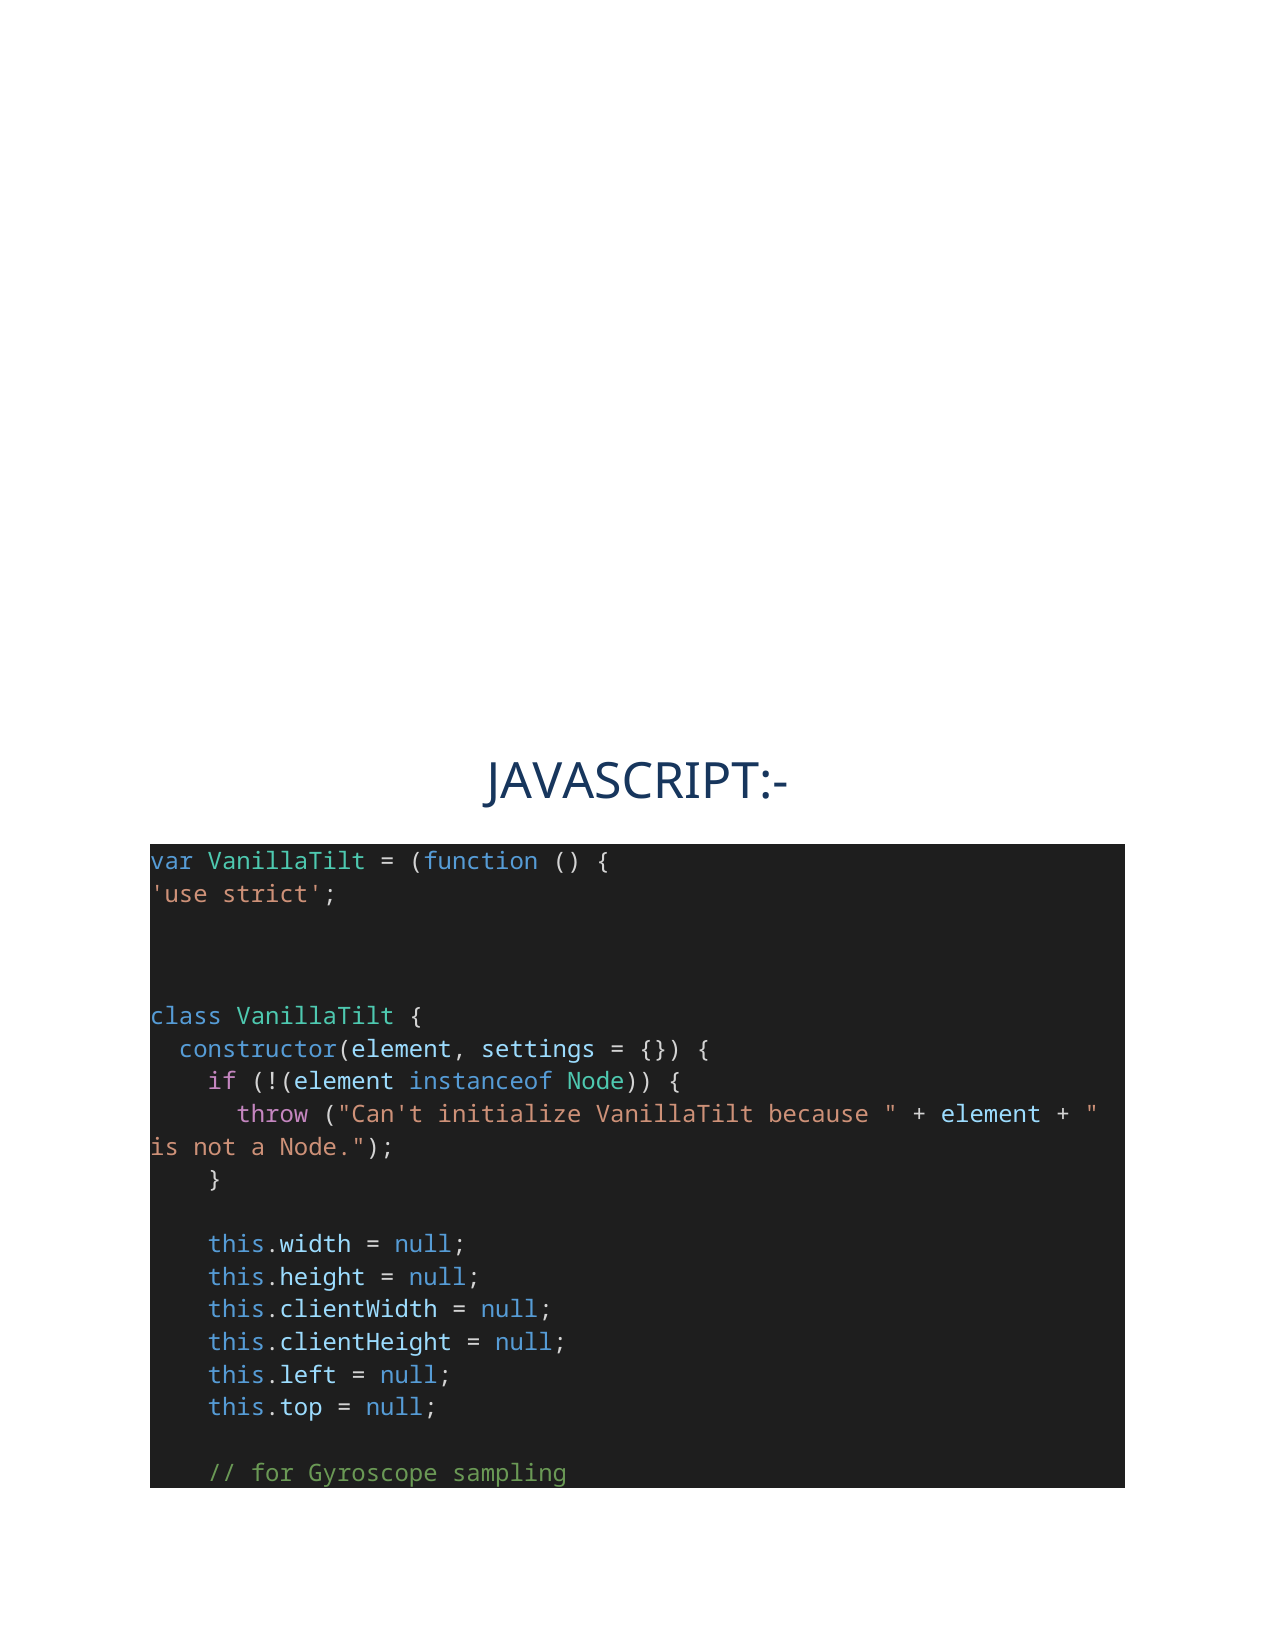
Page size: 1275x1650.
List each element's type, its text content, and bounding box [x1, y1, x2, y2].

text 'use strict'; [150, 877, 1125, 909]
text constructor(element, settings = {}) { [150, 1031, 1125, 1064]
text this.clientWidth = null; [150, 1292, 1125, 1325]
text } [150, 1162, 1125, 1194]
text this.width = null; [150, 1227, 1125, 1260]
text JAVASCRIPT:- [150, 745, 1125, 813]
text this.clientHeight = null; [150, 1325, 1125, 1357]
text var VanillaTilt = (function () { [150, 844, 1125, 877]
text // for Gyroscope sampling [150, 1455, 1125, 1488]
text throw ("Can't initialize VanillaTilt because " + element + " is not a Node."); [150, 1097, 1125, 1162]
text this.top = null; [150, 1390, 1125, 1423]
text this.left = null; [150, 1357, 1125, 1390]
text this.height = null; [150, 1260, 1125, 1292]
text if (!(element instanceof Node)) { [150, 1064, 1125, 1097]
text class VanillaTilt { [150, 999, 1125, 1031]
